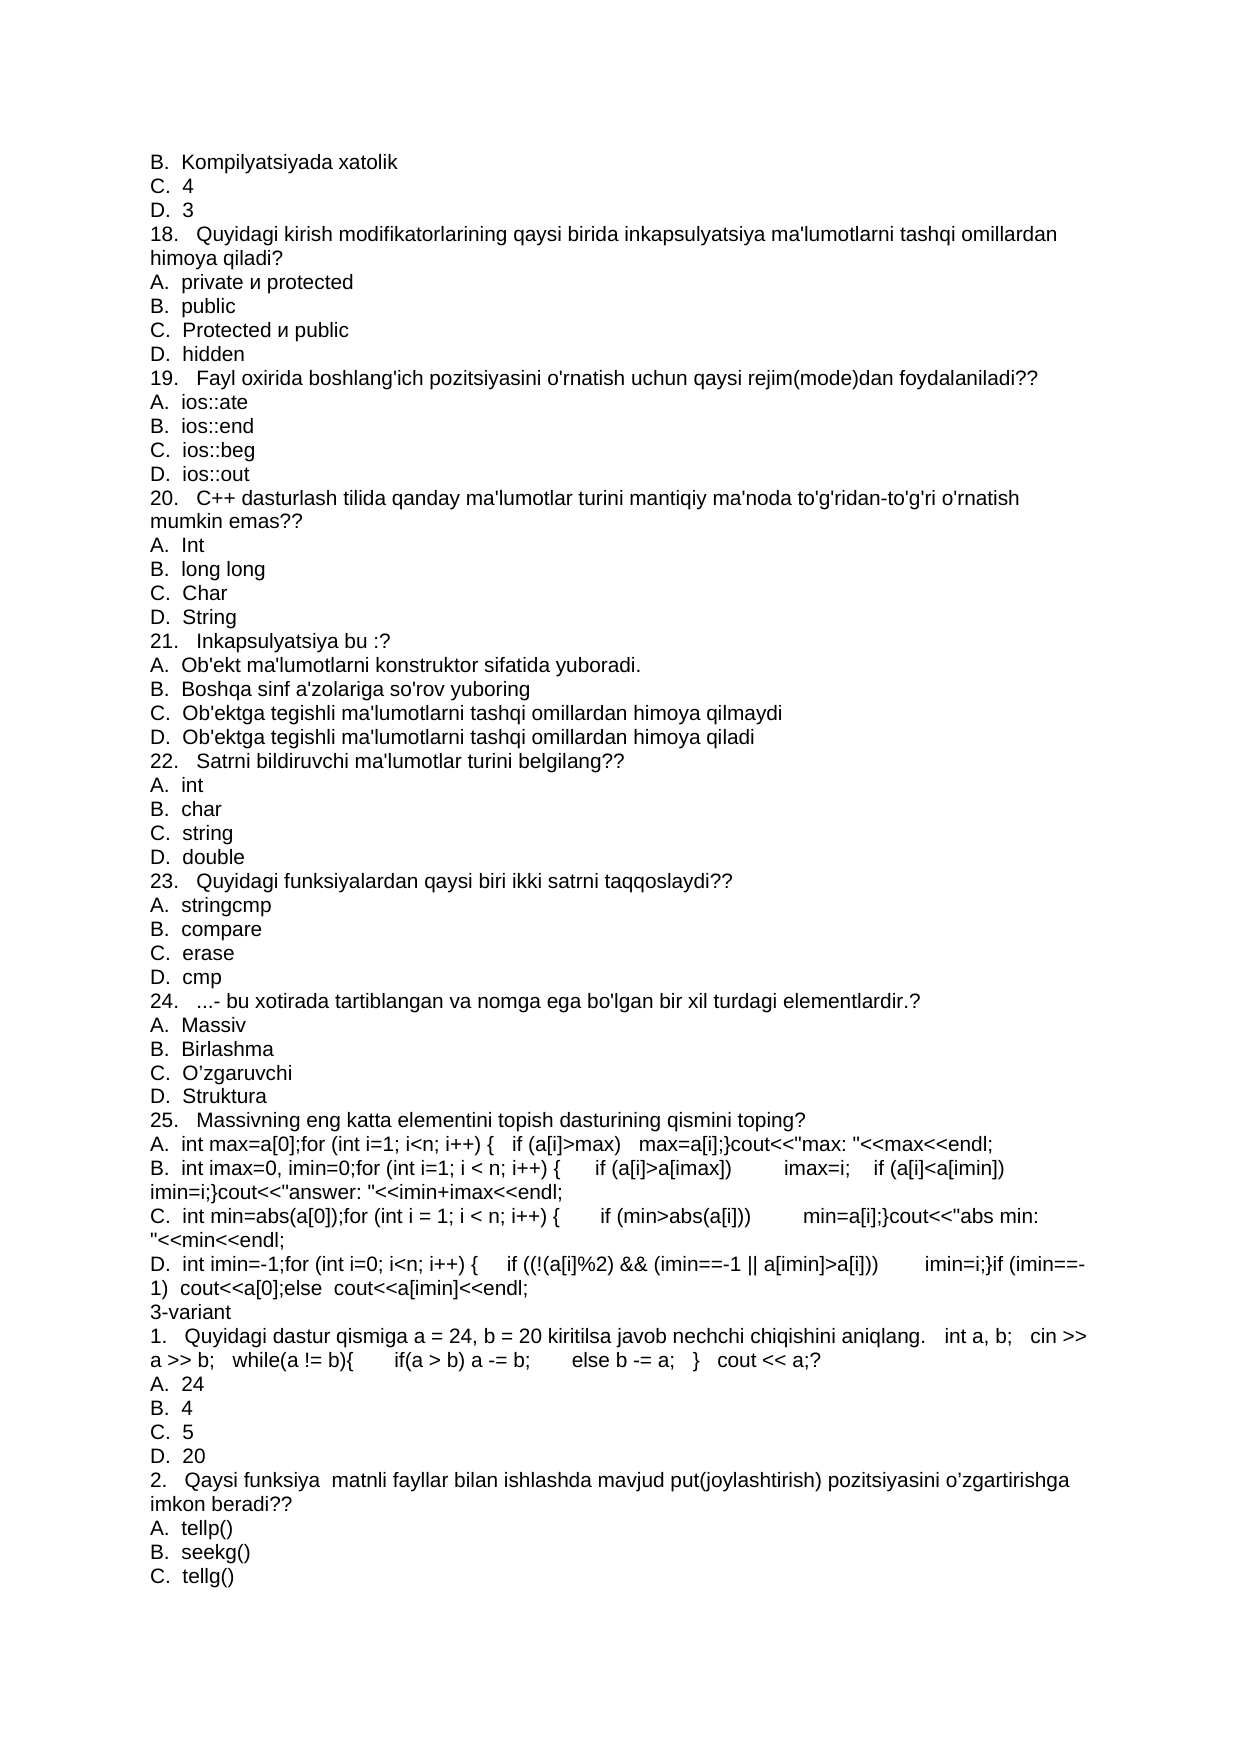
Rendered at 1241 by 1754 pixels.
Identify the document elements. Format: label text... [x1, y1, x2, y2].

text 21. Inkapsulyatsiya bu :? [150, 629, 1090, 653]
text 2. Qaysi funksiya matnli fayllar bilan ishlashda mavjud put(joylashtirish) pozitsiyasini o’zgartirishga imkon beradi?? [150, 1468, 1090, 1516]
text B. int imax=0, imin=0;for (int i=1; i < n; i++) { if (a[i]>a[imax]) imax=i; if (a[i]<a[imin]) imin=i;}cout<<"answer: "<<imin+imax<<endl; [150, 1156, 1090, 1204]
text B. 4 [150, 1396, 1090, 1420]
text C. tellg() [150, 1563, 1090, 1587]
text A. 24 [150, 1372, 1090, 1396]
text 1. Quyidagi dastur qismiga a = 24, b = 20 kiritilsa javob nechchi chiqishini aniqlang. int a, b; cin >> a >> b; while(a != b){ if(a > b) a -= b; else b -= a; } cout << a;? [150, 1324, 1090, 1372]
text 24. ...- bu xotirada tartiblangan va nomga ega bo'lgan bir xil turdagi elementlardir.? [150, 988, 1090, 1012]
text 20. C++ dasturlash tilida qanday ma'lumotlar turini mantiqiy ma'noda to'g'ridan-to'g'ri o'rnatish mumkin emas?? [150, 485, 1090, 533]
text B. Boshqa sinf a'zolariga so'rov yuboring [150, 677, 1090, 701]
text B. char [150, 797, 1090, 821]
text D. 3 [150, 198, 1090, 222]
text C. Protected и public [150, 318, 1090, 342]
text D. hidden [150, 342, 1090, 366]
text A. private и protected [150, 270, 1090, 294]
text 18. Quyidagi kirish modifikatorlarining qaysi birida inkapsulyatsiya ma'lumotlarni tashqi omillardan himoya qiladi? [150, 222, 1090, 270]
text C. Ob'ektga tegishli ma'lumotlarni tashqi omillardan himoya qilmaydi [150, 701, 1090, 725]
text B. long long [150, 557, 1090, 581]
text C. 5 [150, 1420, 1090, 1444]
text D. int imin=-1;for (int i=0; i<n; i++) { if ((!(a[i]%2) && (imin==-1 || a[imin]>a[i])) imin=i;}if (imin==-1) cout<<a[0];else cout<<a[imin]<<endl; [150, 1252, 1090, 1300]
text D. ios::out [150, 461, 1090, 485]
text B. Kompilyatsiyada xatolik [150, 150, 1090, 174]
text A. ios::ate [150, 389, 1090, 413]
text D. 20 [150, 1444, 1090, 1468]
text A. Int [150, 533, 1090, 557]
text C. string [150, 821, 1090, 845]
text D. cmp [150, 964, 1090, 988]
text A. Massiv [150, 1012, 1090, 1036]
text D. String [150, 605, 1090, 629]
text B. Birlashma [150, 1036, 1090, 1060]
text D. double [150, 845, 1090, 869]
text 19. Fayl oxirida boshlang'ich pozitsiyasini o'rnatish uchun qaysi rejim(mode)dan foydalaniladi?? [150, 366, 1090, 389]
text C. erase [150, 941, 1090, 964]
text C. ios::beg [150, 437, 1090, 461]
text A. stringcmp [150, 893, 1090, 917]
text A. Ob'ekt ma'lumotlarni konstruktor sifatida yuboradi. [150, 653, 1090, 677]
text B. compare [150, 917, 1090, 941]
text A. tellp() [150, 1516, 1090, 1539]
text C. Char [150, 581, 1090, 605]
text C. O’zgaruvchi [150, 1060, 1090, 1084]
text B. seekg() [150, 1539, 1090, 1563]
text 22. Satrni bildiruvchi ma'lumotlar turini belgilang?? [150, 749, 1090, 773]
text B. public [150, 294, 1090, 318]
text B. ios::end [150, 413, 1090, 437]
text A. int [150, 773, 1090, 797]
text A. int max=a[0];for (int i=1; i<n; i++) { if (a[i]>max) max=a[i];}cout<<"max: "<<max<<endl; [150, 1132, 1090, 1156]
text 3-variant [150, 1300, 1090, 1324]
text D. Struktura [150, 1084, 1090, 1108]
text 23. Quyidagi funksiyalardan qaysi biri ikki satrni taqqoslaydi?? [150, 869, 1090, 893]
text C. 4 [150, 174, 1090, 198]
text C. int min=abs(a[0]);for (int i = 1; i < n; i++) { if (min>abs(a[i])) min=a[i];}cout<<"abs min: "<<min<<endl; [150, 1204, 1090, 1252]
text 25. Massivning eng katta elementini topish dasturining qismini toping? [150, 1108, 1090, 1132]
text D. Ob'ektga tegishli ma'lumotlarni tashqi omillardan himoya qiladi [150, 725, 1090, 749]
